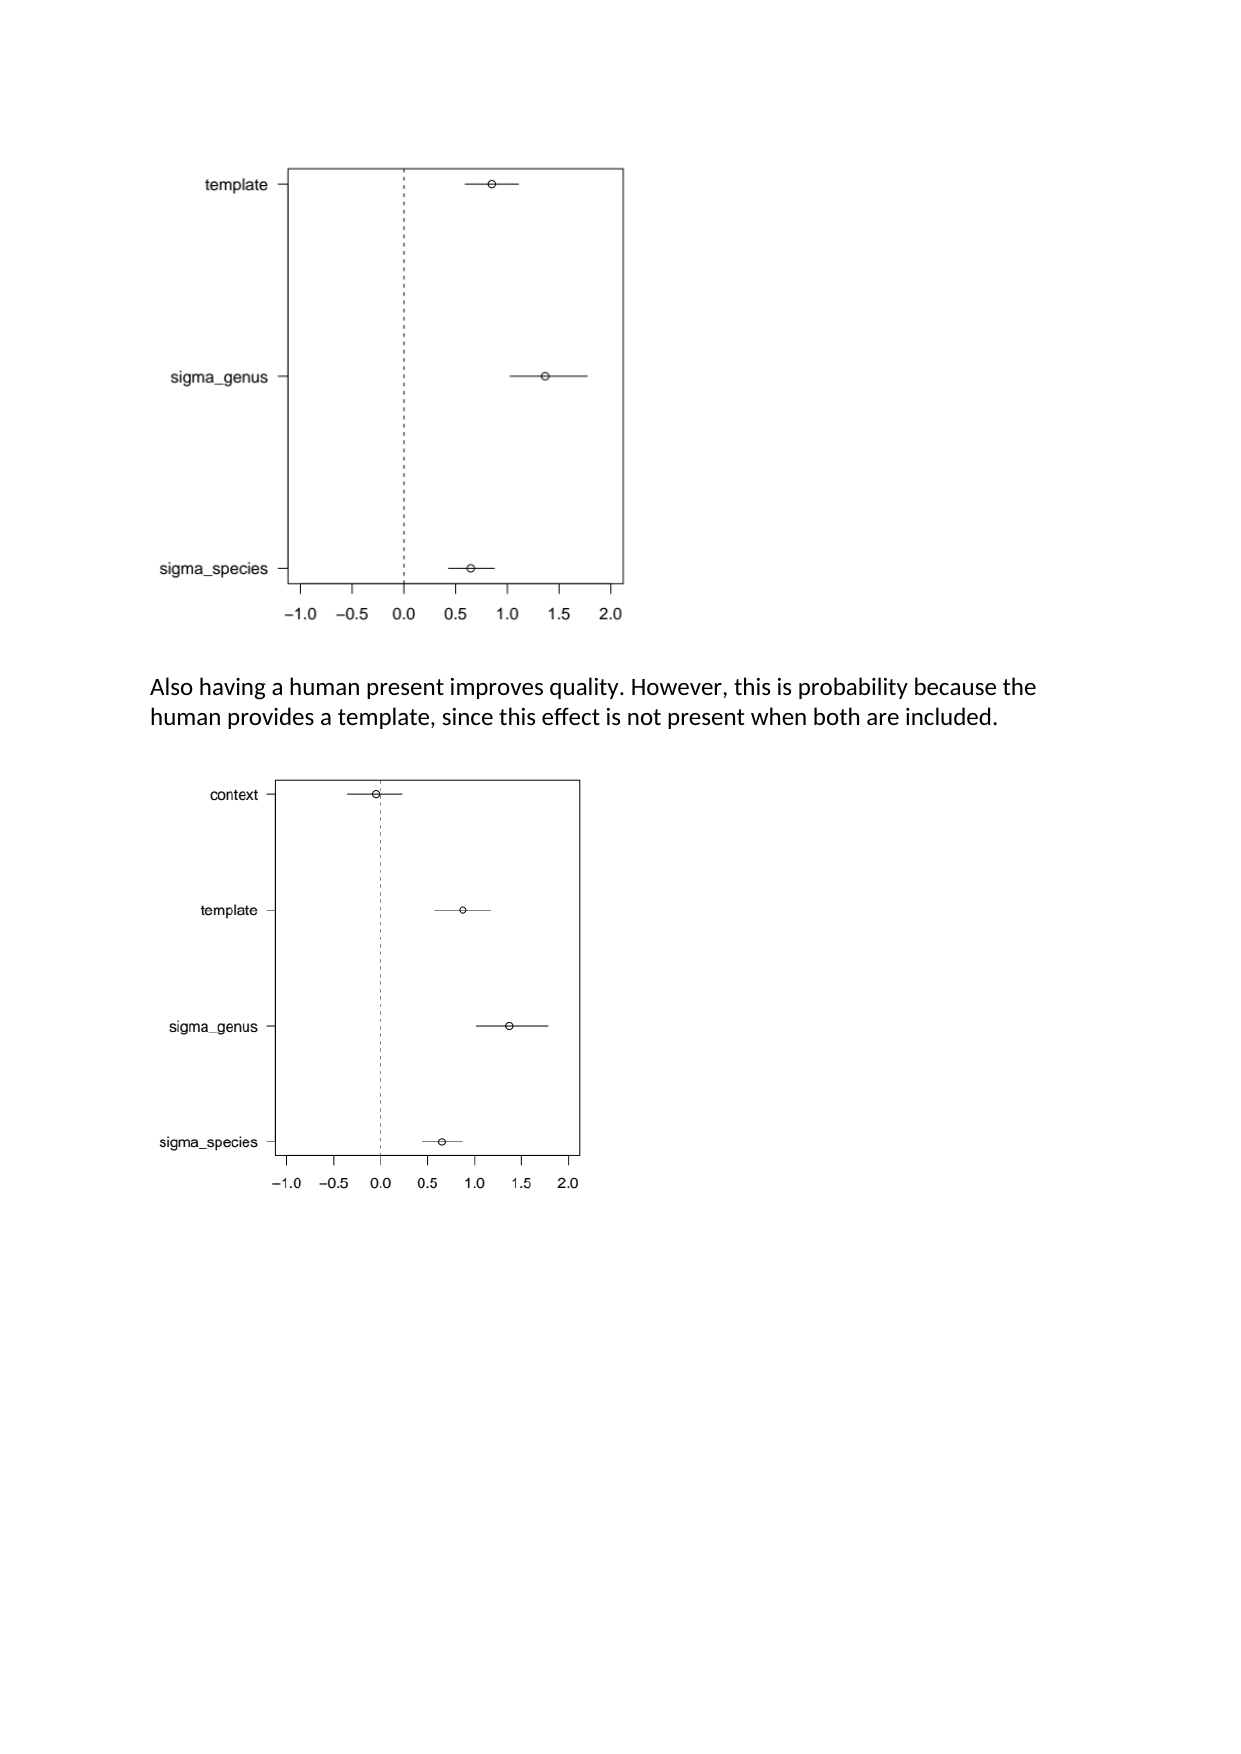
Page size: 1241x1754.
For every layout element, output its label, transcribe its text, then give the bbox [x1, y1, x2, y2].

text Also having a human present improves quality. However, this is probability because the human provides a template, since this effect is not present when both are included. [150, 671, 1090, 732]
